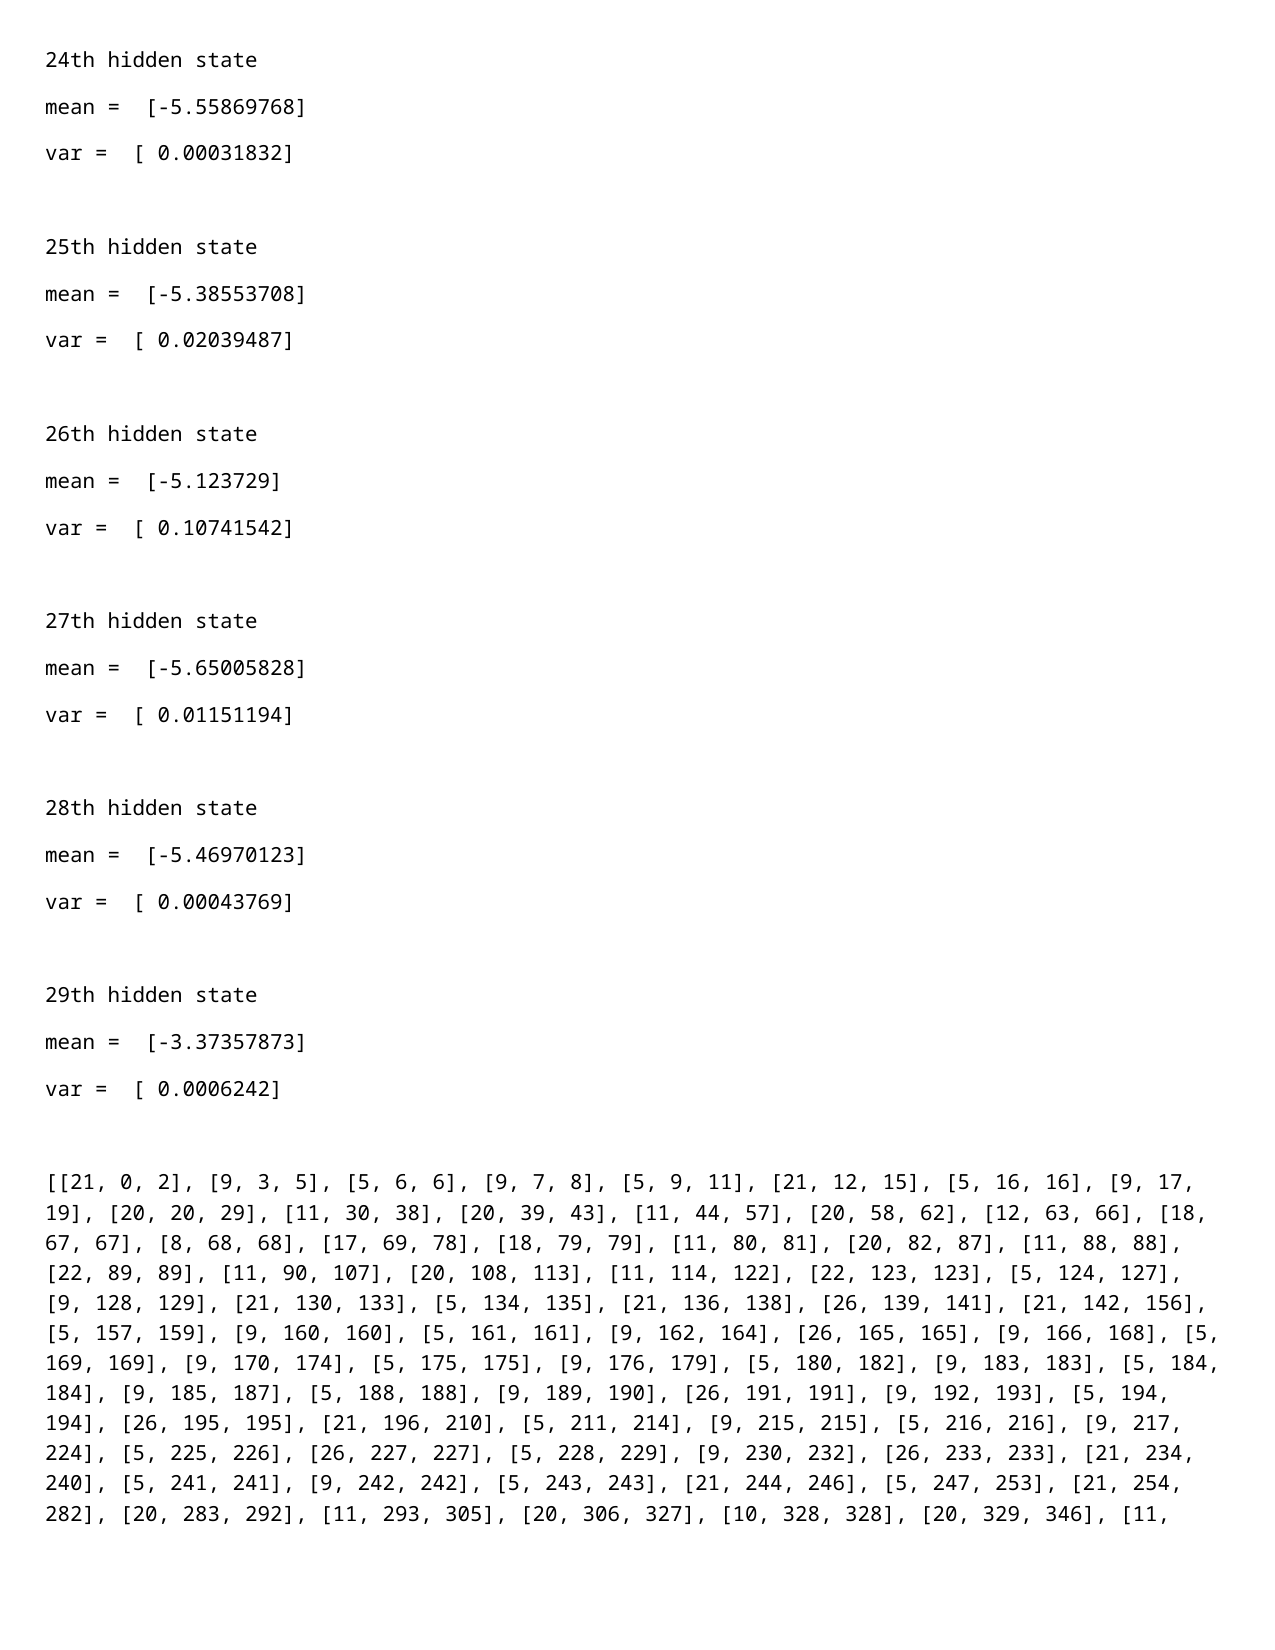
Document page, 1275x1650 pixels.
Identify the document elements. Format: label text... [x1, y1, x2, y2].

text 24th hidden state [45, 45, 1230, 73]
text var = [ 0.01151194] [45, 700, 1230, 728]
text mean = [-5.38553708] [45, 279, 1230, 307]
text 29th hidden state [45, 980, 1230, 1009]
text var = [ 0.02039487] [45, 326, 1230, 354]
text mean = [-5.65005828] [45, 653, 1230, 681]
text mean = [-5.55869768] [45, 92, 1230, 120]
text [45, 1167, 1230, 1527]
text var = [ 0.00043769] [45, 887, 1230, 915]
text mean = [-3.37357873] [45, 1027, 1230, 1056]
text mean = [-5.123729] [45, 466, 1230, 494]
text 26th hidden state [45, 419, 1230, 448]
text 25th hidden state [45, 232, 1230, 261]
text mean = [-5.46970123] [45, 840, 1230, 868]
text var = [ 0.10741542] [45, 513, 1230, 541]
text 28th hidden state [45, 793, 1230, 822]
text var = [ 0.0006242] [45, 1074, 1230, 1102]
text var = [ 0.00031832] [45, 138, 1230, 167]
text 27th hidden state [45, 606, 1230, 635]
